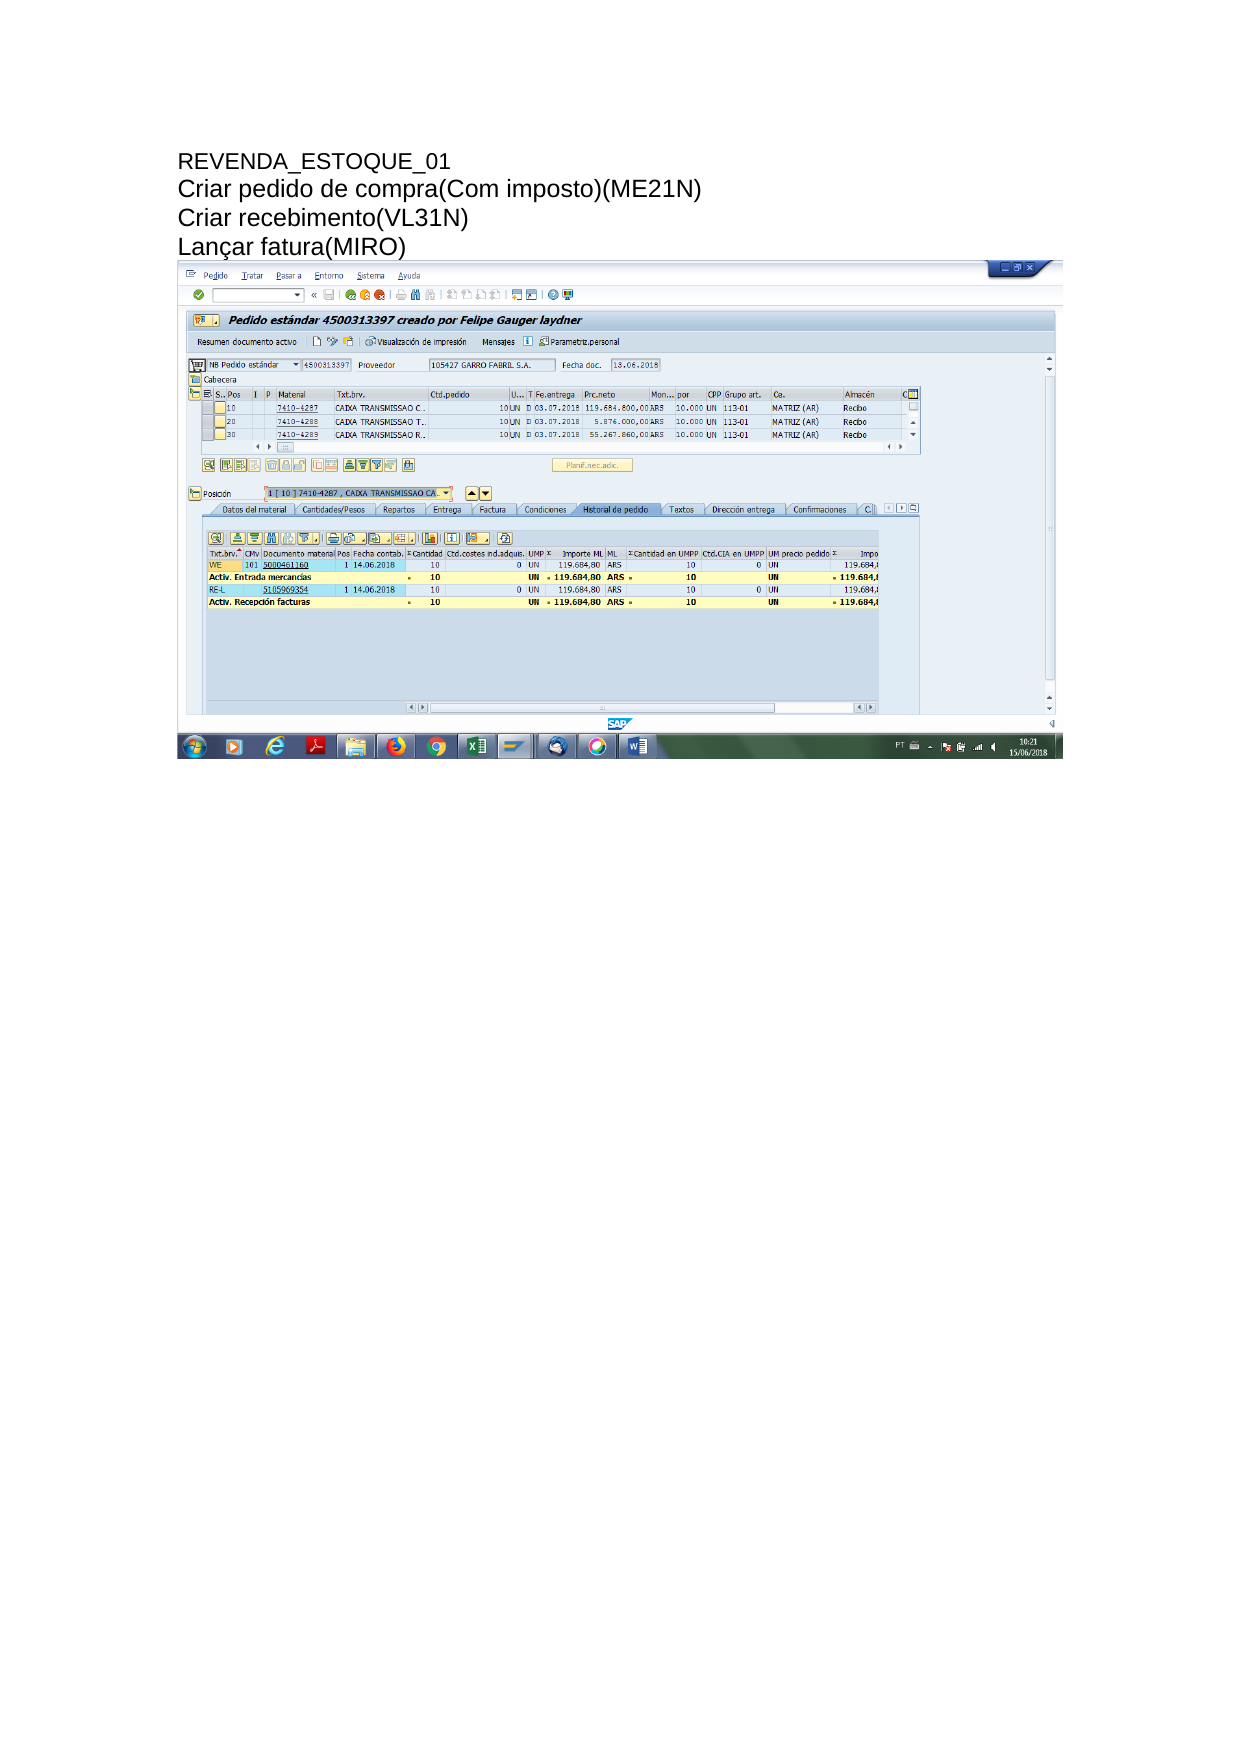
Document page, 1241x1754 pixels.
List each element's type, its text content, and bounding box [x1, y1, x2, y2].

text Lançar fatura(MIRO) [177, 231, 1063, 260]
text Criar pedido de compra(Com imposto)(ME21N) [177, 174, 1063, 203]
text REVENDA_ESTOQUE_01 [177, 148, 1063, 174]
text Criar recebimento(VL31N) [177, 203, 1063, 231]
picture [177, 260, 1063, 759]
